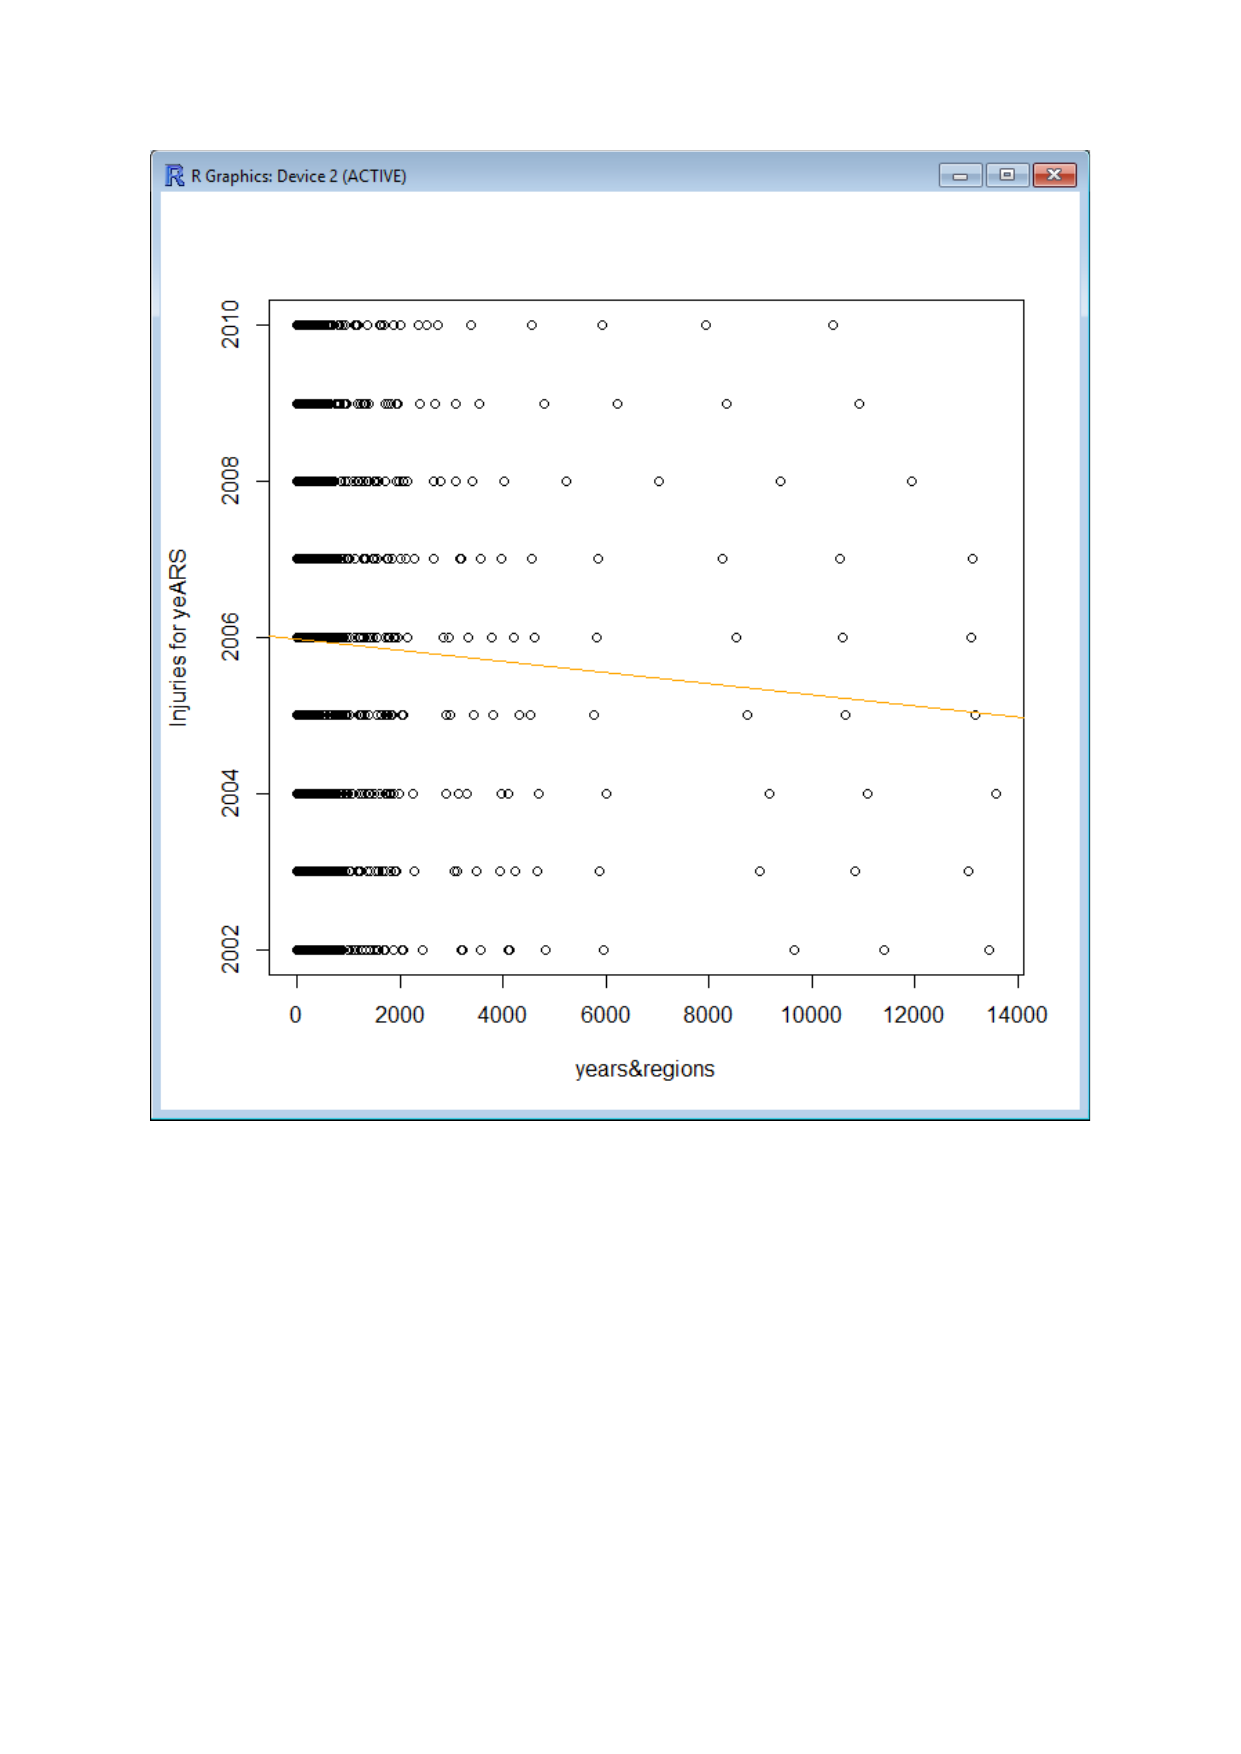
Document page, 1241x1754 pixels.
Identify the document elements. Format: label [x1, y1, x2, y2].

picture [150, 150, 1091, 1121]
